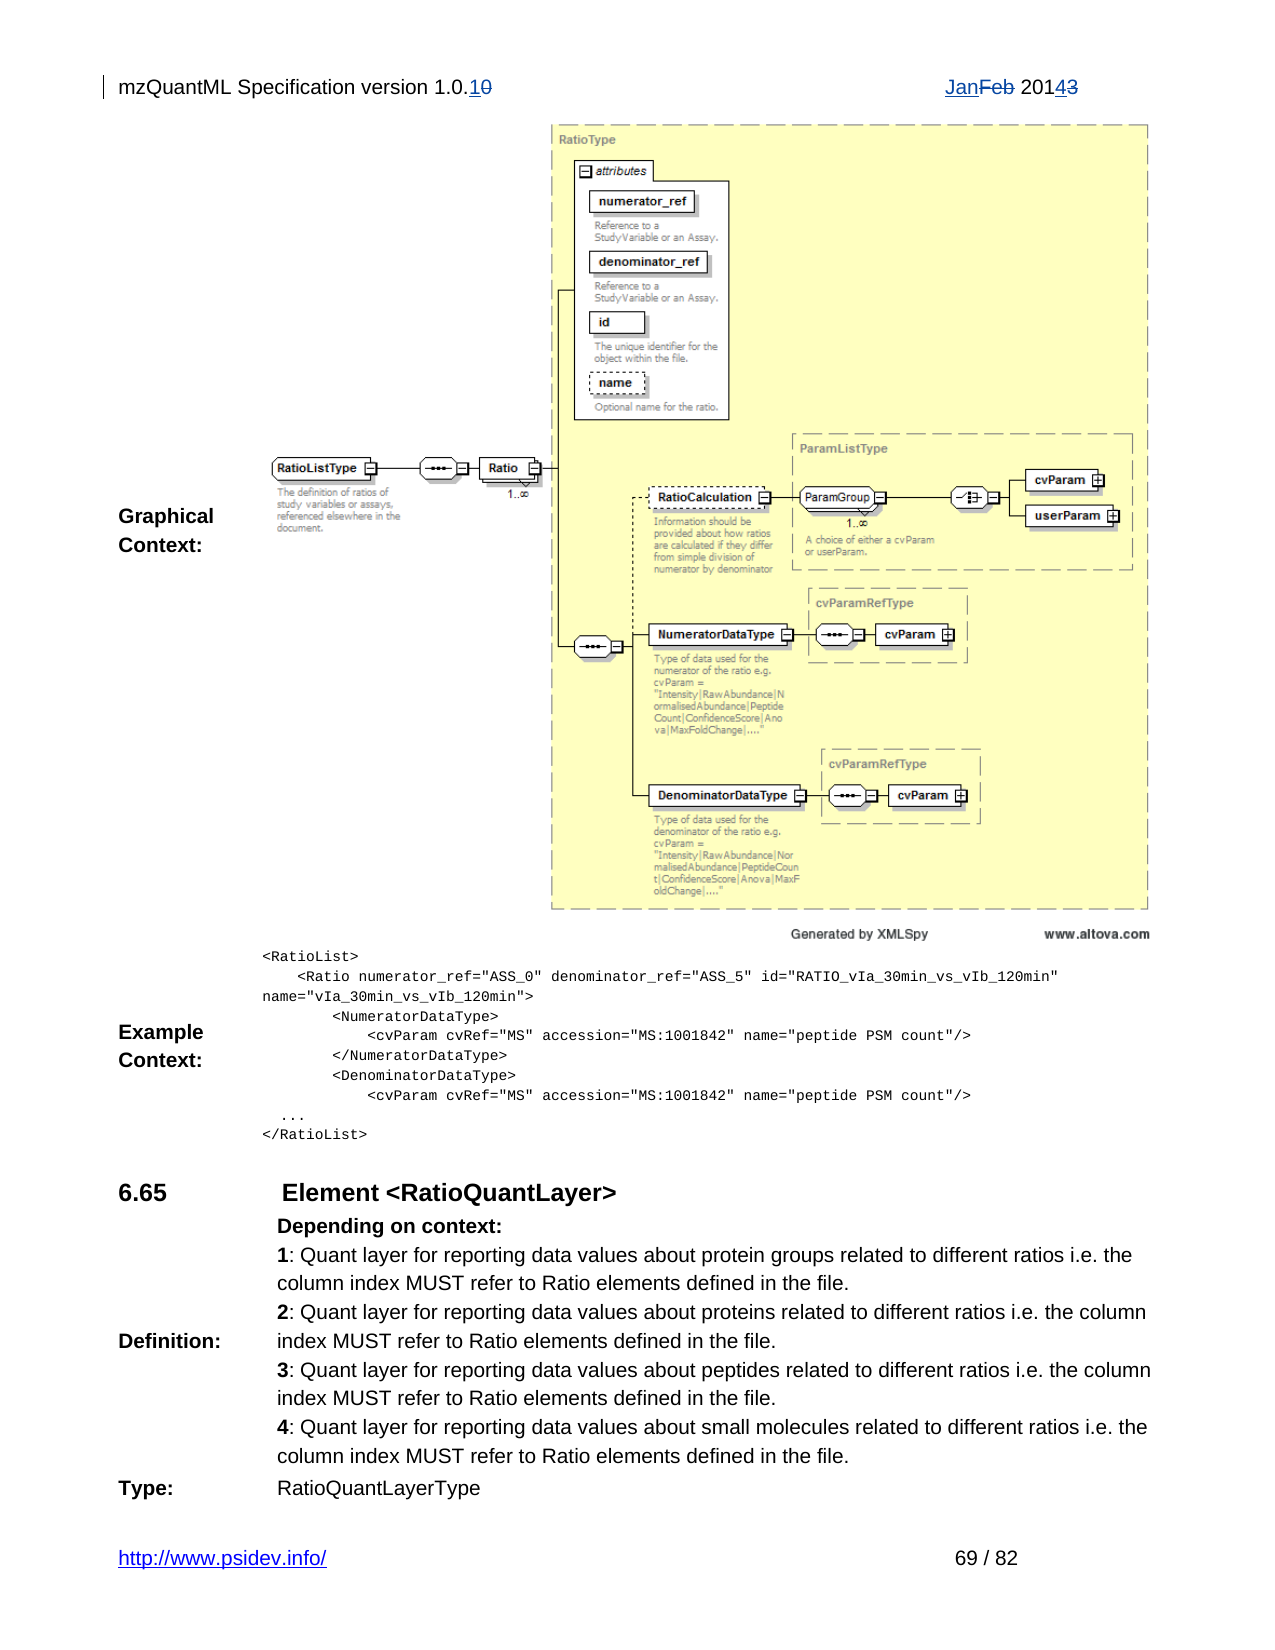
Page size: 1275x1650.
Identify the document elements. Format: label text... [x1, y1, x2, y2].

table_cell Example Context: [117, 948, 260, 1149]
table_cell Graphical Context: [117, 118, 260, 948]
subtitle Element <RatioQuantLayer> [118, 1178, 1157, 1206]
table_cell <RatioList> <Ratio numerator_ref="ASS_0" denominator_ref="ASS_5" id="RATIO_vIa_30min_vs_vIb_120min" name="vIa_30min_vs_vIb_120min"> <NumeratorDataType> <cvParam cvRef="MS" accession="MS:1001842" name="peptide PSM count"/> </NumeratorDataType> <DenominatorDataType> <cvParam cvRef="MS" accession="MS:1001842" name="peptide PSM count"/> ... </RatioList> [260, 948, 1165, 1149]
table_header Depending on context: 1: Quant layer for reporting data values about protein groups related to different ratios i.e. the column index MUST refer to Ratio elements defined in the file. 2: Quant layer for reporting data values about proteins related to different ratios i.e. the column index MUST refer to Ratio elements defined in the file. 3: Quant layer for reporting data values about peptides related to different ratios i.e. the column index MUST refer to Ratio elements defined in the file. 4: Quant layer for reporting data values about small molecules related to different ratios i.e. the column index MUST refer to Ratio elements defined in the file. [275, 1212, 1165, 1474]
picture [262, 119, 1159, 942]
table_cell RatioQuantLayerType [275, 1474, 1165, 1506]
table_cell Type: [117, 1474, 275, 1506]
table_header Definition: [117, 1212, 275, 1474]
table_cell [260, 118, 1165, 948]
